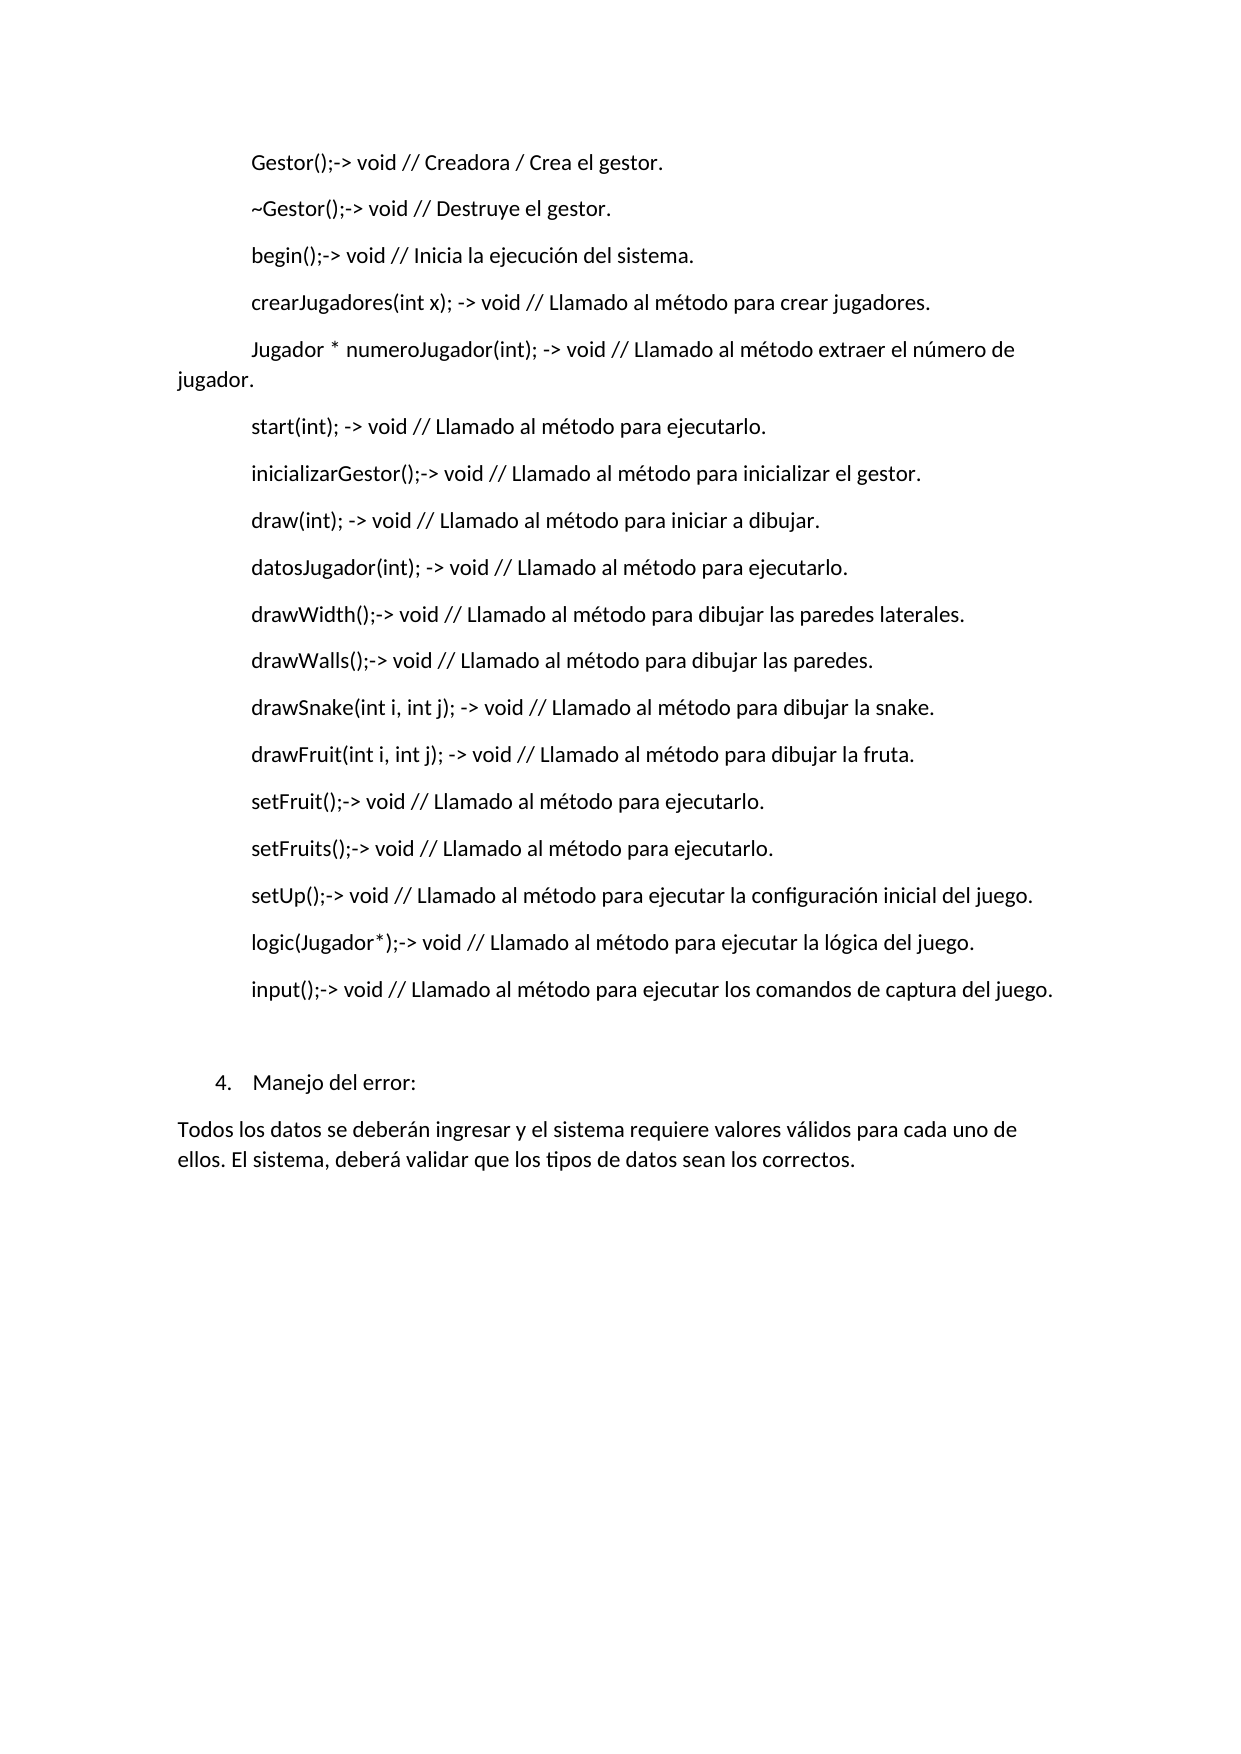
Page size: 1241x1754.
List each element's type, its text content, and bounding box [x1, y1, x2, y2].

text Jugador * numeroJugador(int); -> void // Llamado al método extraer el número de jugador. [177, 335, 1063, 393]
text drawWidth();-> void // Llamado al método para dibujar las paredes laterales. [177, 600, 1063, 628]
text datosJugador(int); -> void // Llamado al método para ejecutarlo. [177, 553, 1063, 581]
text crearJugadores(int x); -> void // Llamado al método para crear jugadores. [177, 288, 1063, 316]
text drawSnake(int i, int j); -> void // Llamado al método para dibujar la snake. [177, 693, 1063, 721]
text drawWalls();-> void // Llamado al método para dibujar las paredes. [177, 647, 1063, 674]
text input();-> void // Llamado al método para ejecutar los comandos de captura del juego. [177, 975, 1063, 1003]
text Gestor();-> void // Creadora / Crea el gestor. [177, 148, 1063, 176]
text setUp();-> void // Llamado al método para ejecutar la configuración inicial del juego. [177, 881, 1063, 909]
text Todos los datos se deberán ingresar y el sistema requiere valores válidos para cada uno de ellos. El sistema, deberá validar que los tipos de datos sean los correctos. [177, 1115, 1063, 1173]
text logic(Jugador*);-> void // Llamado al método para ejecutar la lógica del juego. [177, 928, 1063, 956]
text setFruits();-> void // Llamado al método para ejecutarlo. [177, 834, 1063, 862]
text draw(int); -> void // Llamado al método para iniciar a dibujar. [177, 506, 1063, 534]
text inicializarGestor();-> void // Llamado al método para inicializar el gestor. [177, 459, 1063, 487]
list Manejo del error: [215, 1068, 1063, 1096]
text setFruit();-> void // Llamado al método para ejecutarlo. [177, 787, 1063, 815]
text ~Gestor();-> void // Destruye el gestor. [177, 194, 1063, 222]
text start(int); -> void // Llamado al método para ejecutarlo. [177, 412, 1063, 440]
text drawFruit(int i, int j); -> void // Llamado al método para dibujar la fruta. [177, 740, 1063, 768]
text begin();-> void // Inicia la ejecución del sistema. [177, 241, 1063, 269]
